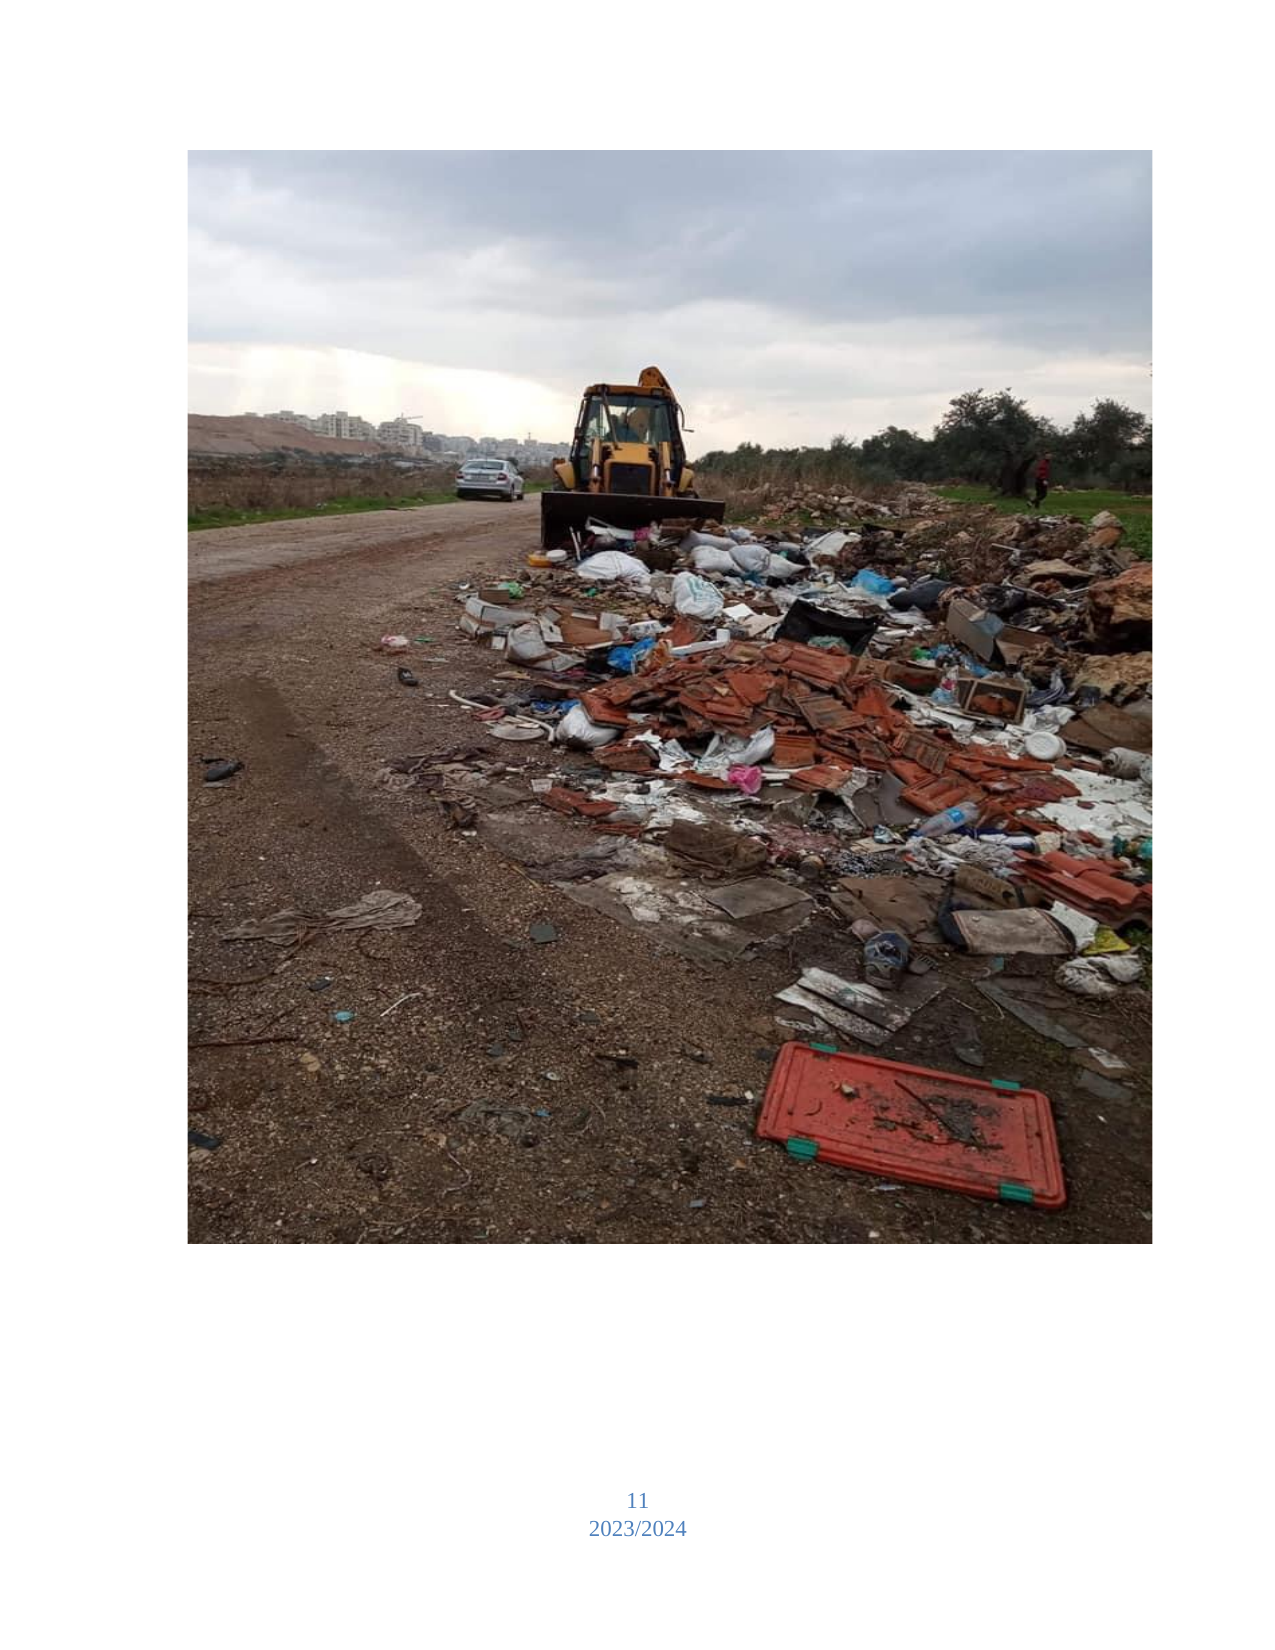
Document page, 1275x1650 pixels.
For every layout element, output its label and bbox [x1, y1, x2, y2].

picture [187, 150, 1153, 1244]
